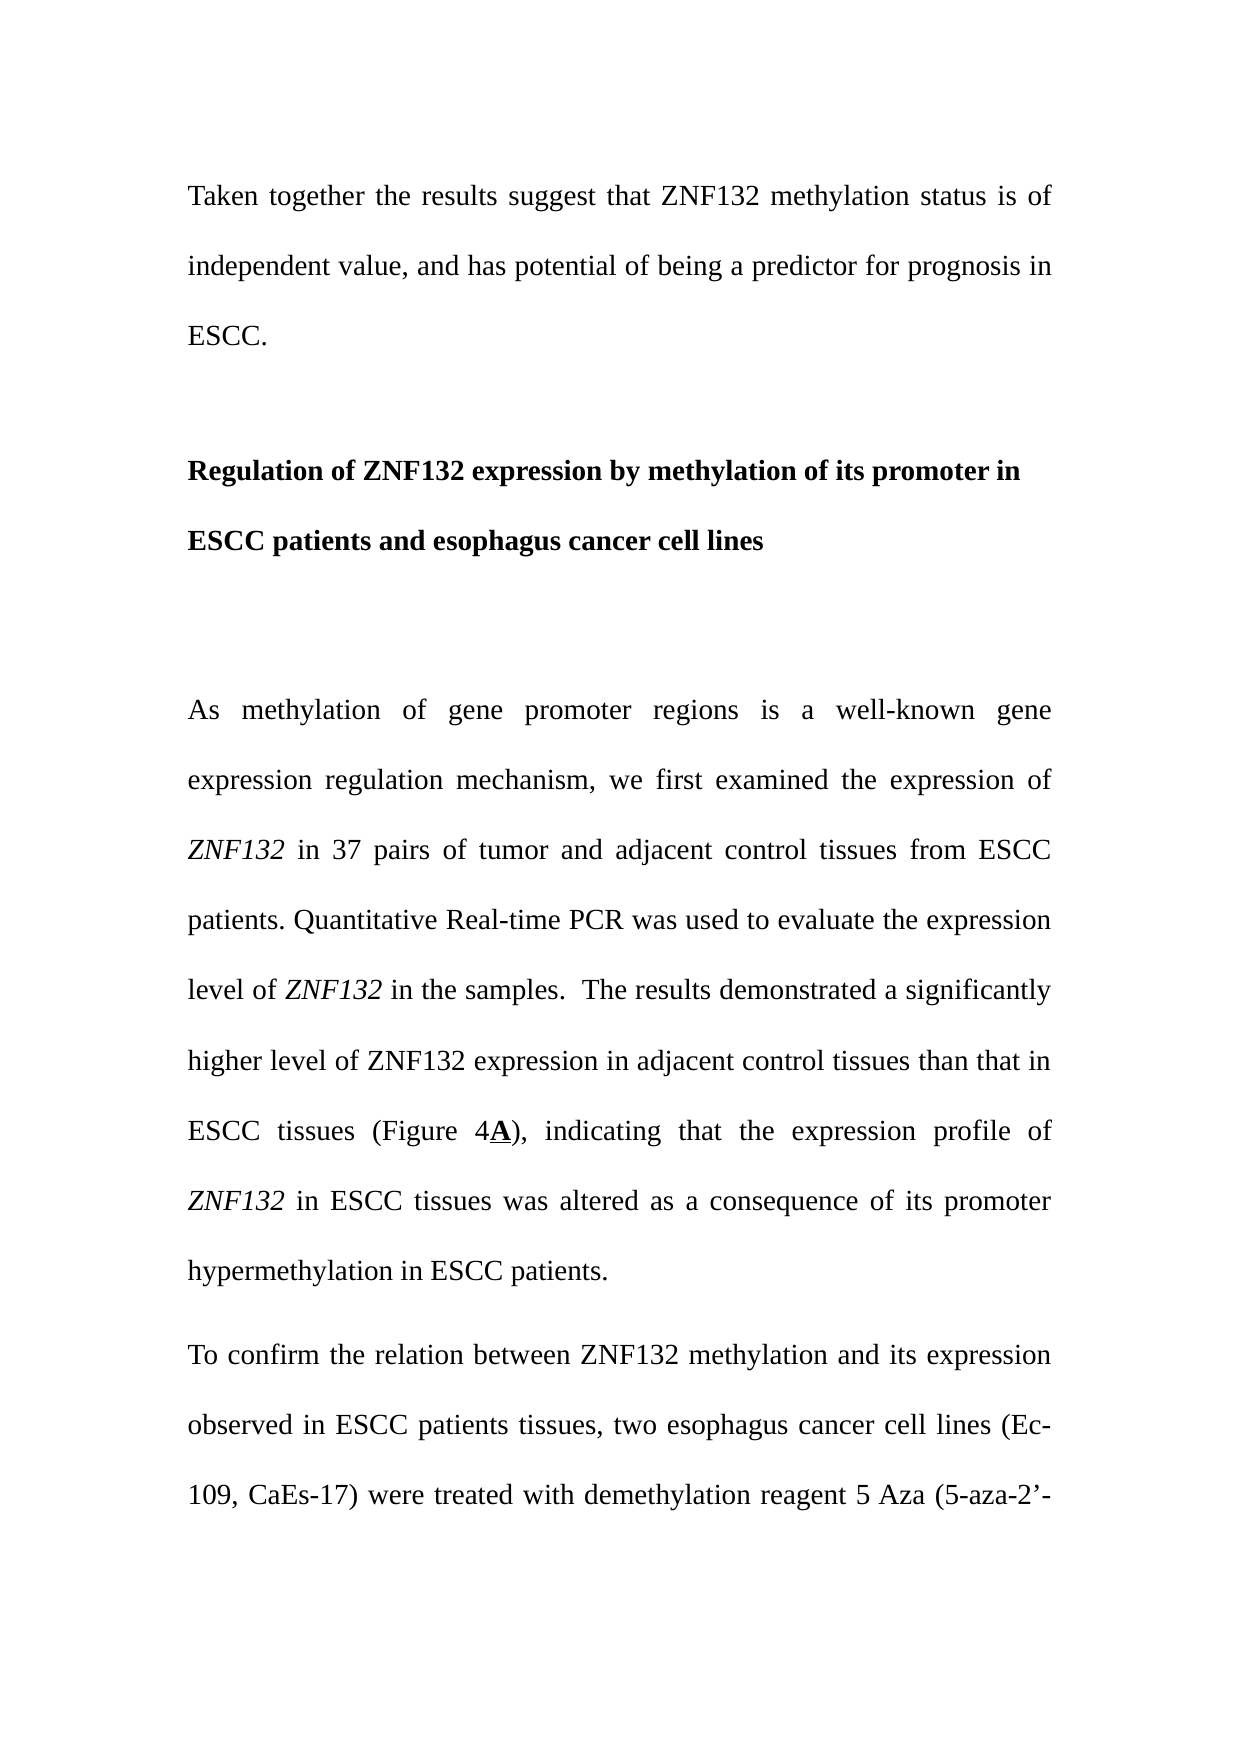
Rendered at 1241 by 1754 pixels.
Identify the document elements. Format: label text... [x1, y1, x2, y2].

text Regulation of ZNF132 expression by methylation of its promoter in ESCC patients and esophagus cancer cell lines [187, 438, 1053, 573]
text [187, 1321, 1053, 1527]
text As methylation of gene promoter regions is a well-known gene expression regulation mechanism, we first examined the expression of ZNF132 in 37 pairs of tumor and adjacent control tissues from ESCC patients. Quantitative Real-time PCR was used to evaluate the expression level of ZNF132 in the samples. The results demonstrated a significantly higher level of ZNF132 expression in adjacent control tissues than that in ESCC tissues (Figure 4A), indicating that the expression profile of ZNF132 in ESCC tissues was altered as a consequence of its promoter hypermethylation in ESCC patients. [187, 676, 1053, 1302]
text Taken together the results suggest that ZNF132 methylation status is of independent value, and has potential of being a predictor for prognosis in ESCC. [187, 162, 1053, 367]
